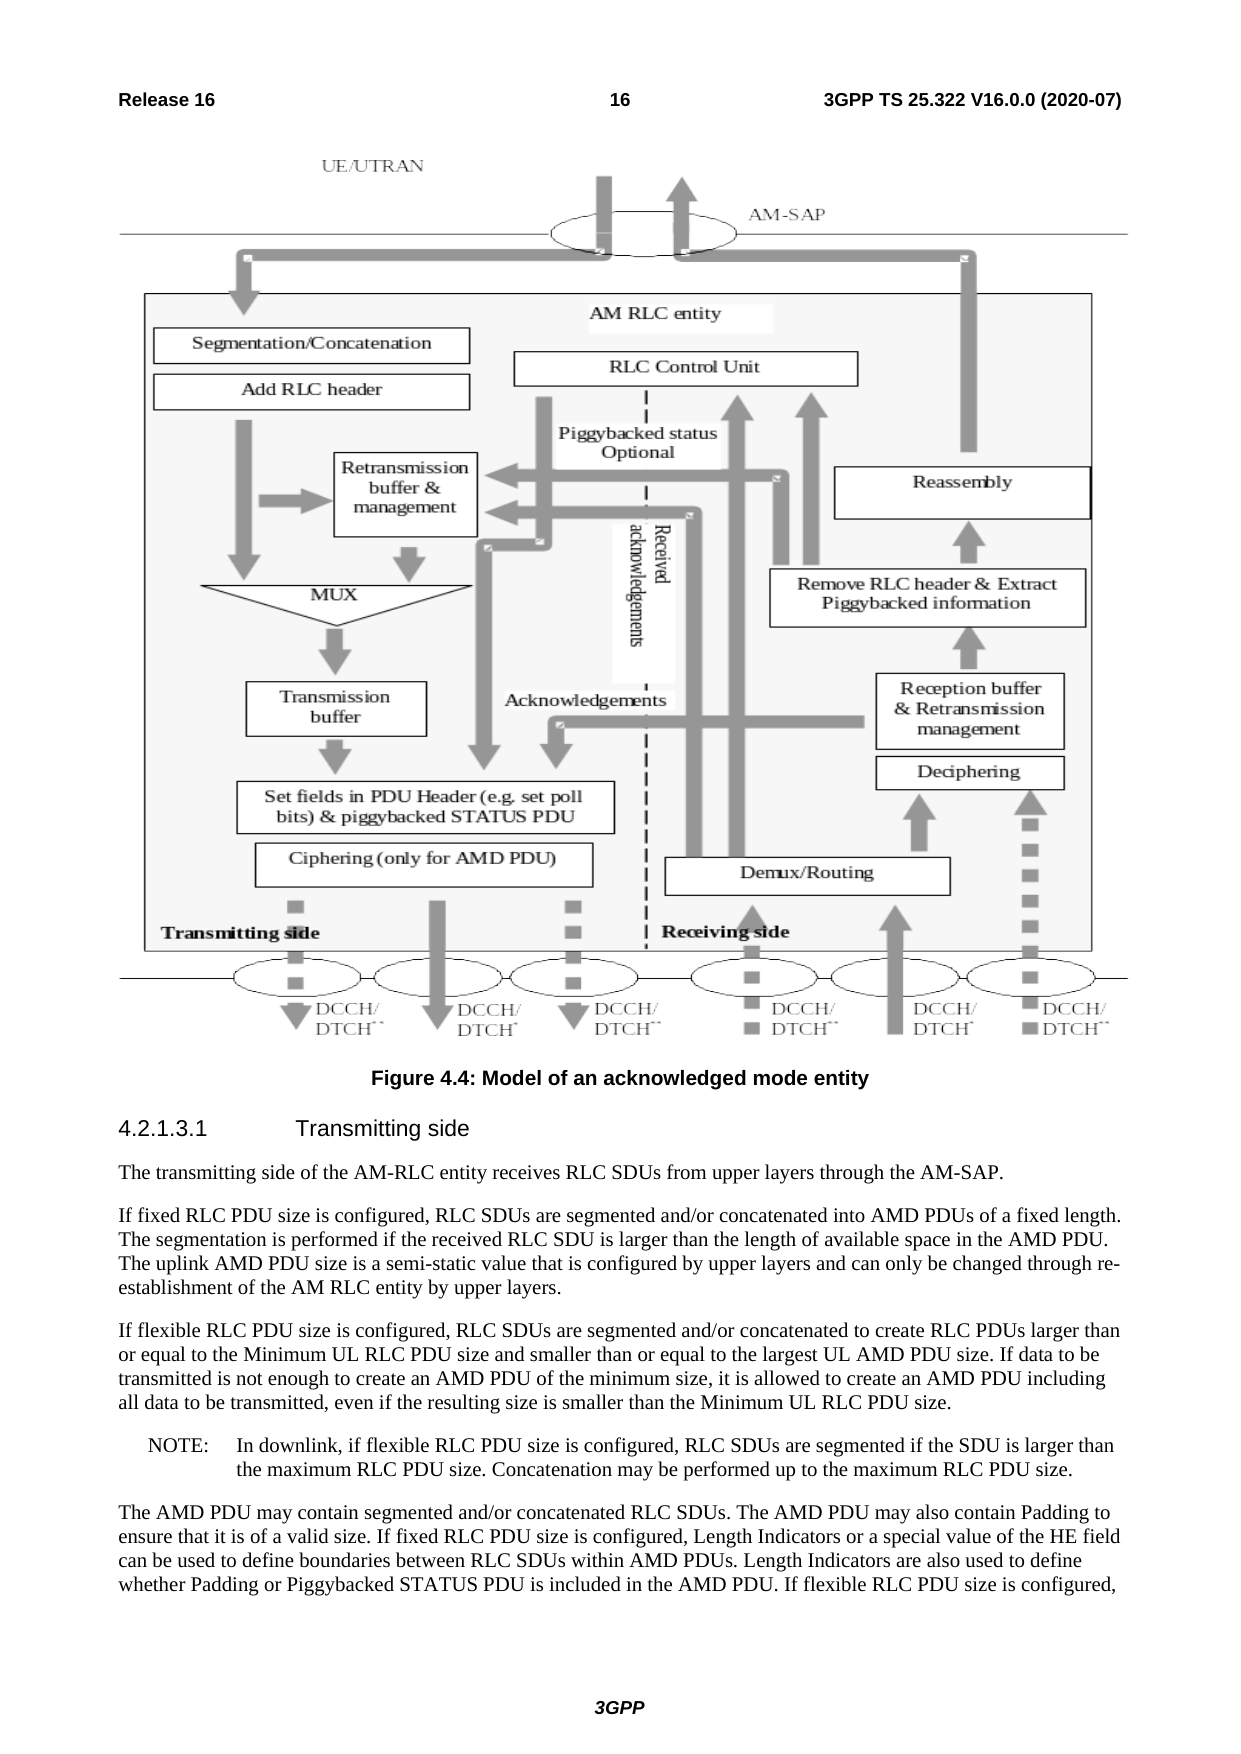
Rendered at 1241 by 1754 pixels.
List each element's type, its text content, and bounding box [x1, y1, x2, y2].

text NOTE: In downlink, if flexible RLC PDU size is configured, RLC SDUs are segmented if the SDU is larger than the maximum RLC PDU size. Concatenation may be performed up to the maximum RLC PDU size. [148, 1433, 1122, 1481]
text Figure 4.4: Model of an acknowledged mode entity [118, 1066, 1122, 1090]
subtitle 4.2.1.3.1 Transmitting side [118, 1115, 1122, 1141]
text If fixed RLC PDU size is configured, RLC SDUs are segmented and/or concatenated into AMD PDUs of a fixed length. The segmentation is performed if the received RLC SDU is larger than the length of available space in the AMD PDU. The uplink AMD PDU size is a semi-static value that is configured by upper layers and can only be changed through re-establishment of the AM RLC entity by upper layers. [118, 1203, 1122, 1299]
text The transmitting side of the AM-RLC entity receives RLC SDUs from upper layers through the AM-SAP. [118, 1160, 1122, 1184]
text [118, 1500, 1122, 1596]
text If flexible RLC PDU size is configured, RLC SDUs are segmented and/or concatenated to create RLC PDUs larger than or equal to the Minimum UL RLC PDU size and smaller than or equal to the largest UL AMD PDU size. If data to be transmitted is not enough to create an AMD PDU of the minimum size, it is allowed to create an AMD PDU including all data to be transmitted, even if the resulting size is smaller than the Minimum UL RLC PDU size. [118, 1318, 1122, 1414]
